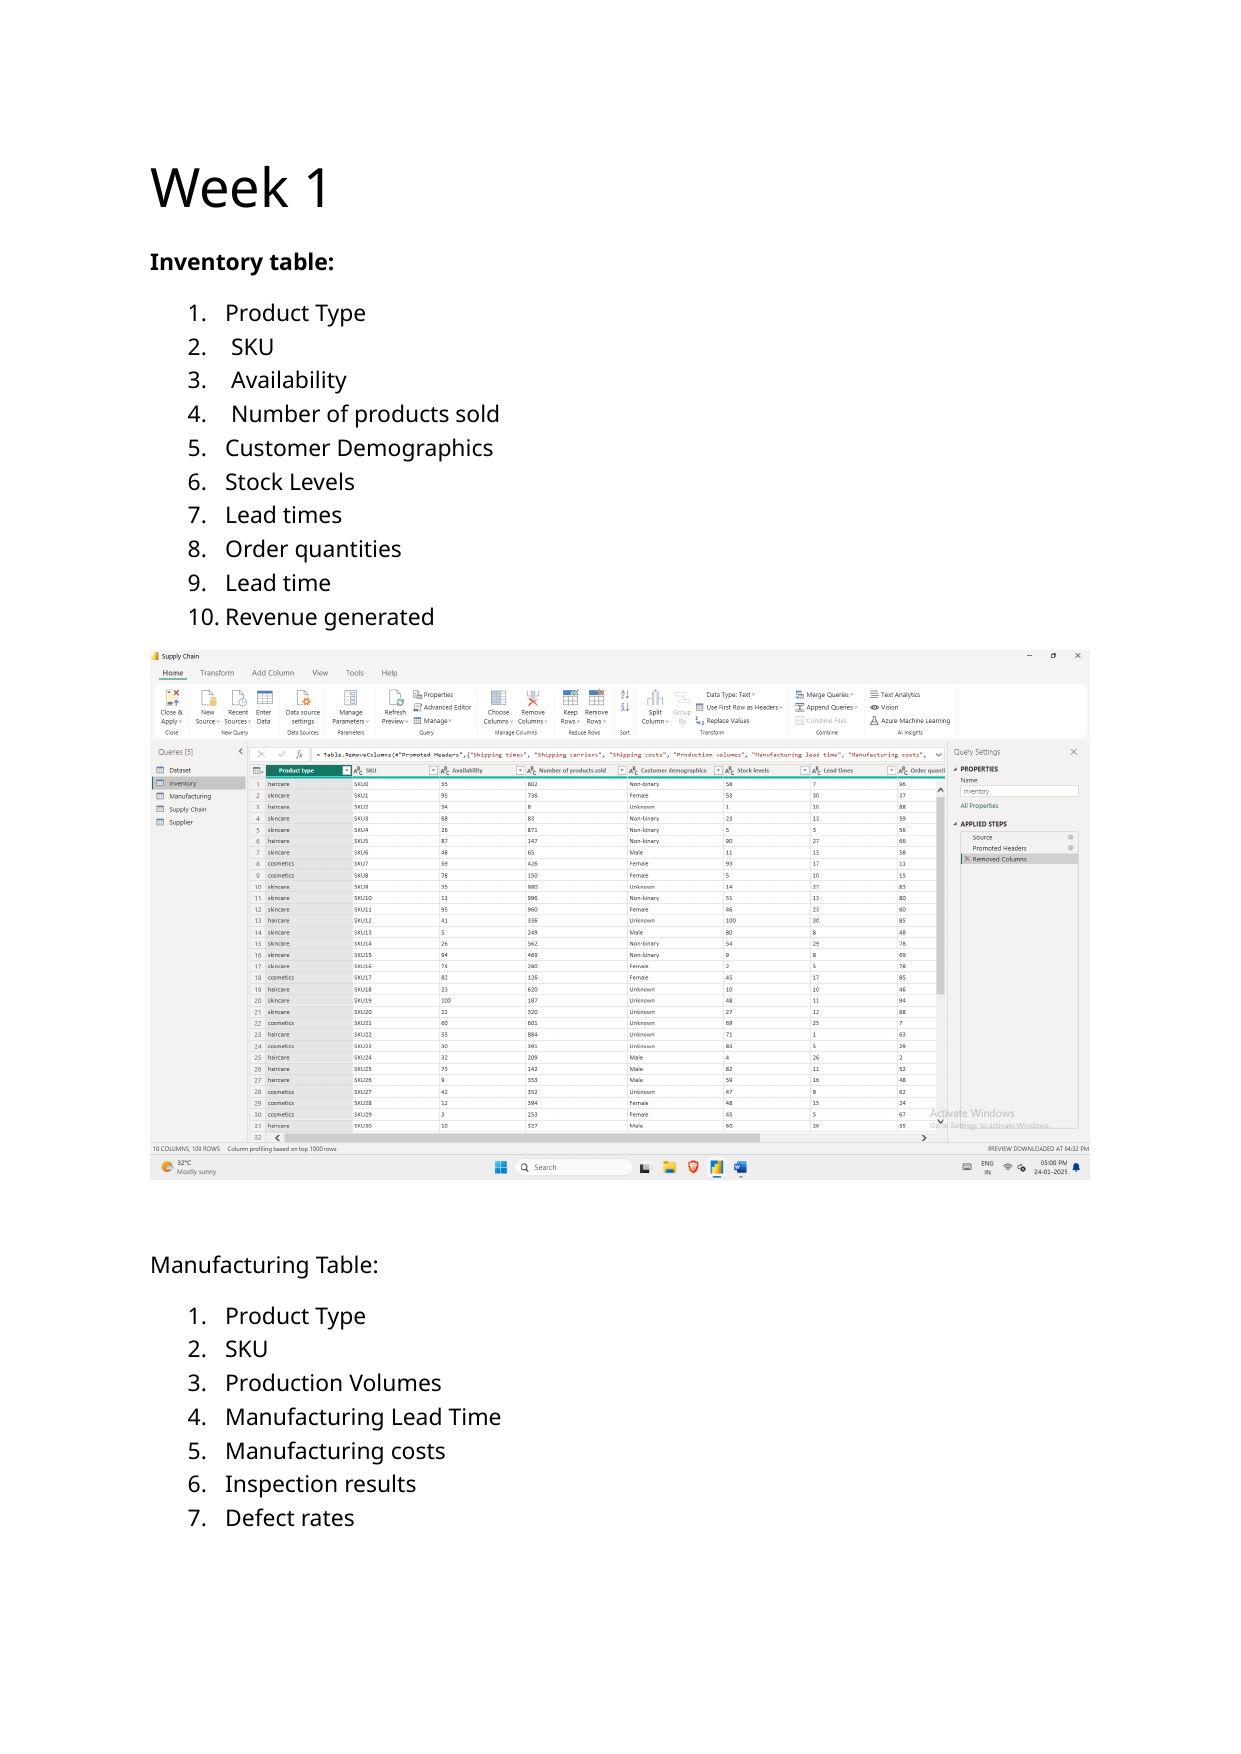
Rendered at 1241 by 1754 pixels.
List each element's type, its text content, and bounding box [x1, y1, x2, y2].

text Week 1 [150, 150, 1090, 224]
list Revenue generated [187, 600, 1090, 632]
list Customer Demographics [187, 432, 1090, 463]
list SKU [187, 330, 1090, 362]
list Manufacturing Lead Time [187, 1401, 1090, 1432]
list Order quantities [187, 533, 1090, 564]
list Product Type [187, 1300, 1090, 1331]
text Inventory table: [150, 246, 1090, 277]
text Manufacturing Table: [150, 1249, 1090, 1281]
list Defect rates [187, 1502, 1090, 1533]
list SKU [187, 1333, 1090, 1365]
list Production Volumes [187, 1367, 1090, 1398]
list Stock Levels [187, 465, 1090, 497]
list Lead times [187, 499, 1090, 530]
list Product Type [187, 297, 1090, 328]
picture [150, 650, 1091, 1180]
list Lead time [187, 567, 1090, 598]
list Manufacturing costs [187, 1435, 1090, 1466]
list Number of products sold [187, 398, 1090, 429]
list Inspection results [187, 1468, 1090, 1500]
list Availability [187, 364, 1090, 395]
